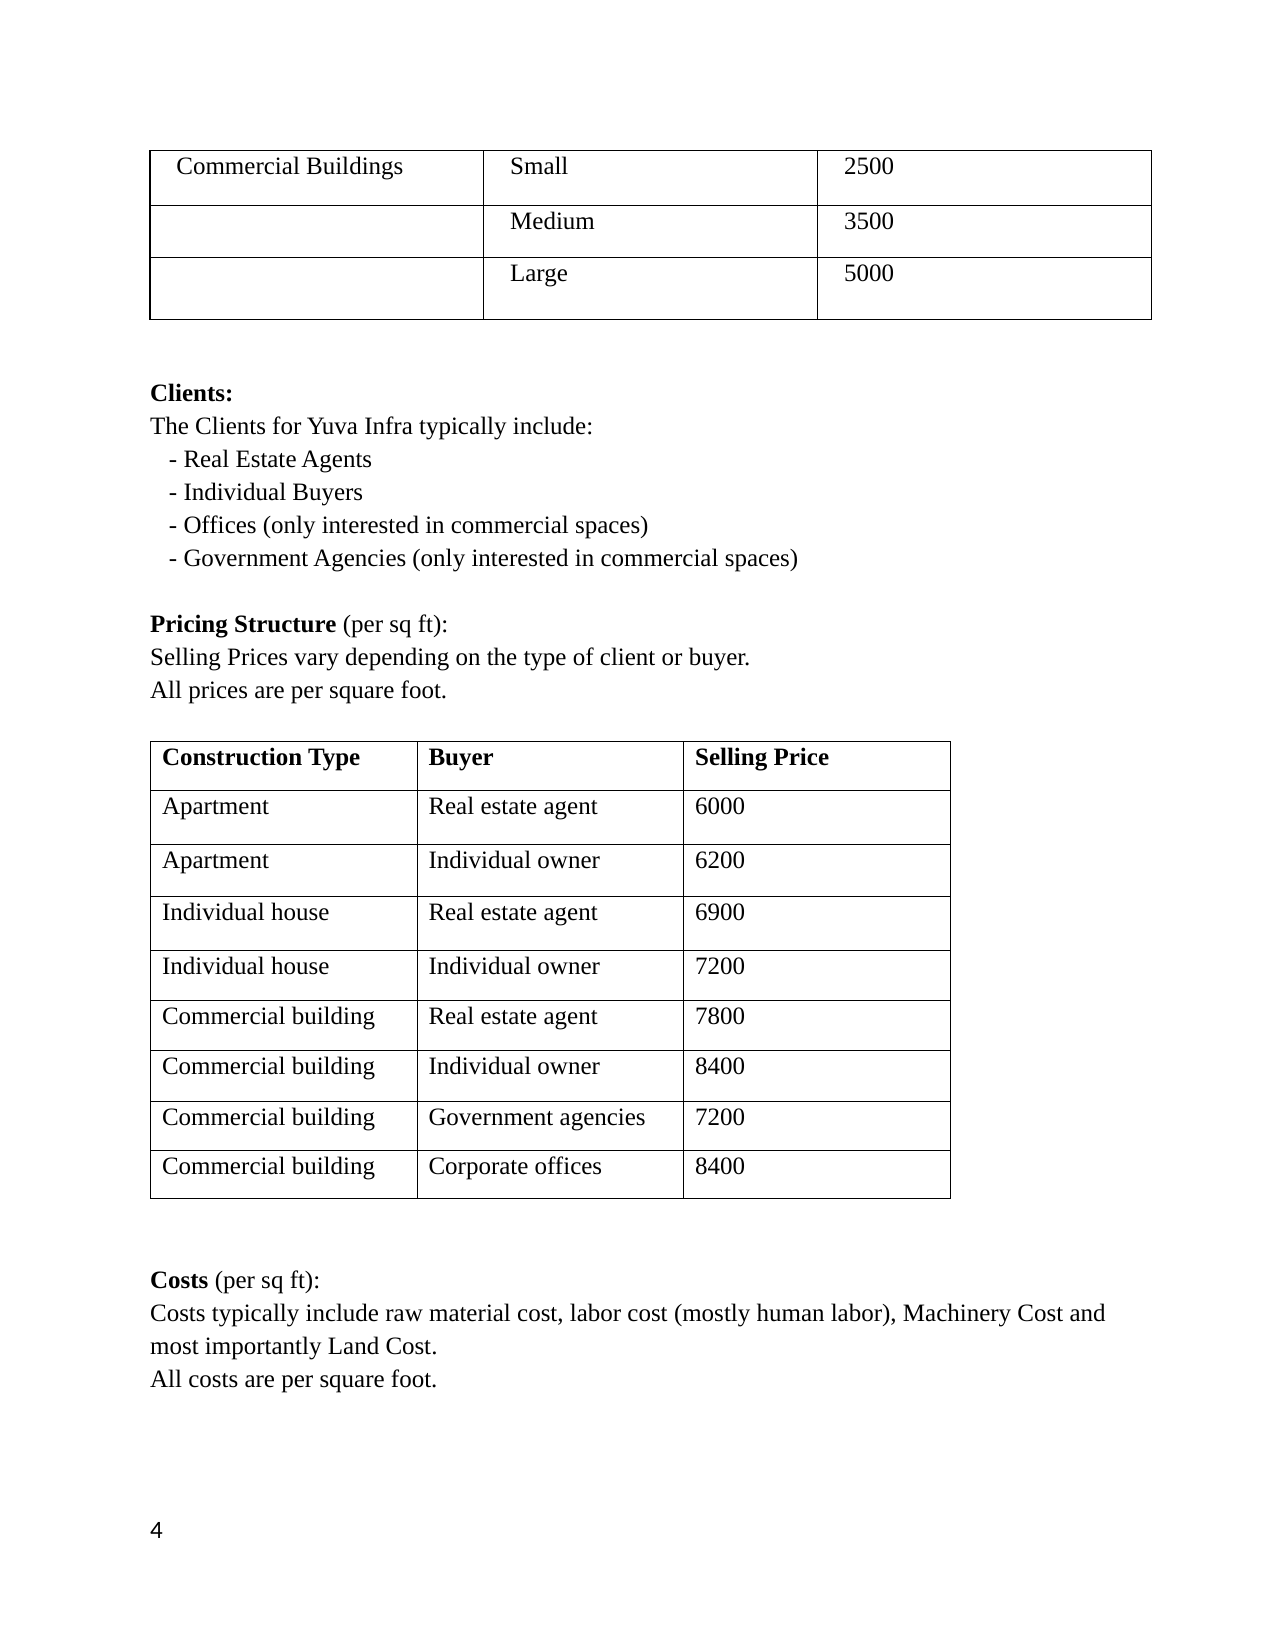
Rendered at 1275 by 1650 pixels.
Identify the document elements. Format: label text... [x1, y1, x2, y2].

text All costs are per square foot. [150, 1364, 1125, 1393]
table_header Construction Type [151, 742, 417, 790]
table_header Buyer [418, 742, 683, 790]
table_cell Commercial building [151, 1001, 417, 1050]
table_cell Individual house [151, 951, 417, 1000]
table_cell 6000 [684, 791, 950, 844]
table_cell 5000 [818, 258, 1151, 319]
table_cell 8400 [684, 1051, 950, 1101]
table_header Selling Price [684, 742, 950, 790]
table_cell 7200 [684, 1102, 950, 1150]
text All prices are per square foot. [150, 675, 1125, 704]
table_cell 6900 [684, 897, 950, 950]
table_cell Real estate agent [418, 1001, 683, 1050]
table_cell Corporate offices [418, 1151, 683, 1198]
table_cell 7200 [684, 951, 950, 1000]
table_cell Commercial building [151, 1102, 417, 1150]
table_cell Large [484, 258, 817, 319]
table_cell Small [484, 151, 817, 205]
text - Offices (only interested in commercial spaces) [150, 510, 1125, 539]
text - Individual Buyers [150, 477, 1125, 506]
text Costs typically include raw material cost, labor cost (mostly human labor), Machinery Cost and most importantly Land Cost. [150, 1298, 1125, 1360]
table_cell Commercial building [151, 1051, 417, 1101]
text - Government Agencies (only interested in commercial spaces) [150, 543, 1125, 572]
text - Real Estate Agents [150, 444, 1125, 473]
table_cell Commercial Buildings [151, 151, 483, 205]
table_cell Commercial building [151, 1151, 417, 1198]
table_cell 8400 [684, 1151, 950, 1198]
table_cell 3500 [818, 206, 1151, 257]
text Pricing Structure (per sq ft): [150, 609, 1125, 638]
table_cell 7800 [684, 1001, 950, 1050]
table_cell 2500 [818, 151, 1151, 205]
table_cell Government agencies [418, 1102, 683, 1150]
table_cell 6200 [684, 845, 950, 896]
table_cell Individual house [151, 897, 417, 950]
table_cell Medium [484, 206, 817, 257]
table_cell Apartment [151, 845, 417, 896]
table_cell Individual owner [418, 845, 683, 896]
table_cell Individual owner [418, 1051, 683, 1101]
table_cell Real estate agent [418, 897, 683, 950]
table_cell [151, 206, 483, 257]
text Costs (per sq ft): [150, 1265, 1125, 1294]
table_cell Apartment [151, 791, 417, 844]
text The Clients for Yuva Infra typically include: [150, 411, 1125, 439]
table_cell [151, 258, 483, 319]
table_cell Individual owner [418, 951, 683, 1000]
table_cell Real estate agent [418, 791, 683, 844]
text Selling Prices vary depending on the type of client or buyer. [150, 642, 1125, 671]
text Clients: [150, 378, 1125, 407]
